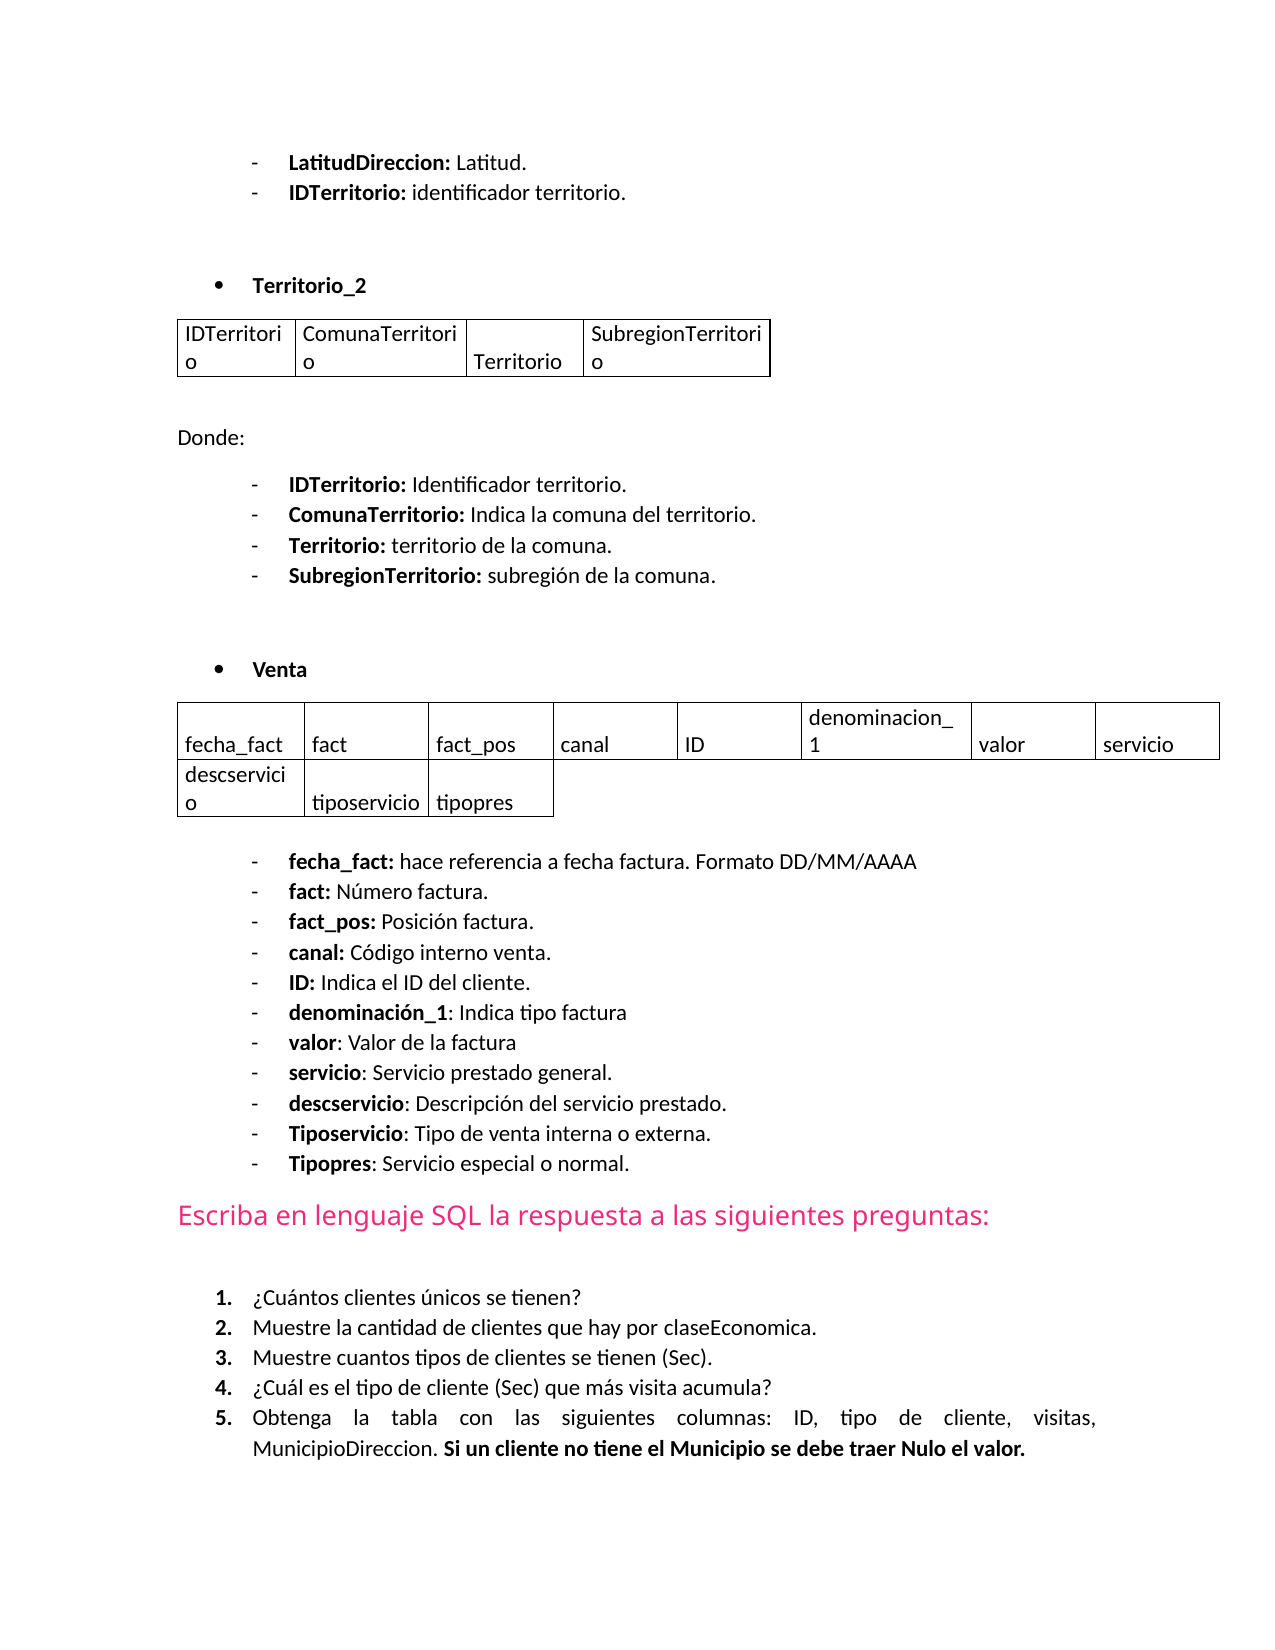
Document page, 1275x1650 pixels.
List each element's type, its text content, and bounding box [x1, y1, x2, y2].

table_header IDTerritorio [178, 320, 295, 376]
table_header denominacion_1 [802, 703, 971, 759]
subtitle Escriba en lenguaje SQL la respuesta a las siguientes preguntas: [177, 1196, 1098, 1233]
list fact: Número factura. [251, 877, 1098, 905]
list fecha_fact: hace referencia a fecha factura. Formato DD/MM/AAAA [251, 847, 1098, 875]
table_header servicio [1096, 703, 1219, 759]
list ComunaTerritorio: Indica la comuna del territorio. [251, 501, 1098, 528]
list ¿Cuántos clientes únicos se tienen? [215, 1283, 1098, 1311]
list descservicio: Descripción del servicio prestado. [251, 1089, 1098, 1117]
list IDTerritorio: identificador territorio. [251, 178, 1098, 206]
table_cell tiposervicio [305, 760, 428, 816]
list Venta [215, 655, 1098, 683]
list Muestre la cantidad de clientes que hay por claseEconomica. [215, 1313, 1098, 1341]
list Tipopres: Servicio especial o normal. [251, 1149, 1098, 1177]
table_cell descservicio [178, 760, 304, 816]
list canal: Código interno venta. [251, 938, 1098, 966]
list IDTerritorio: Identificador territorio. [251, 470, 1098, 498]
table_header fecha_fact [178, 703, 304, 759]
list Territorio_2 [215, 272, 1098, 299]
list ID: Indica el ID del cliente. [251, 968, 1098, 996]
table_header SubregionTerritorio [584, 320, 769, 376]
list Muestre cuantos tipos de clientes se tienen (Sec). [215, 1343, 1098, 1371]
list fact_pos: Posición factura. [251, 907, 1098, 935]
table_cell tipopres [429, 760, 553, 816]
list valor: Valor de la factura [251, 1028, 1098, 1056]
table_header ComunaTerritorio [296, 320, 466, 376]
text Donde: [177, 423, 1098, 451]
table_header canal [554, 703, 677, 759]
list servicio: Servicio prestado general. [251, 1058, 1098, 1086]
table_header Territorio [467, 320, 583, 376]
list LatitudDireccion: Latitud. [251, 148, 1098, 176]
list denominación_1: Indica tipo factura [251, 998, 1098, 1026]
table_header fact_pos [429, 703, 553, 759]
list Tiposervicio: Tipo de venta interna o externa. [251, 1119, 1098, 1147]
list Territorio: territorio de la comuna. [251, 531, 1098, 559]
list ¿Cuál es el tipo de cliente (Sec) que más visita acumula? [215, 1373, 1098, 1401]
table_header fact [305, 703, 428, 759]
table_header ID [678, 703, 801, 759]
list Obtenga la tabla con las siguientes columnas: ID, tipo de cliente, visitas, MunicipioDireccion. Si un cliente no tiene el Municipio se debe traer Nulo el valor. [215, 1403, 1098, 1462]
list SubregionTerritorio: subregión de la comuna. [251, 561, 1098, 589]
table_header valor [972, 703, 1095, 759]
